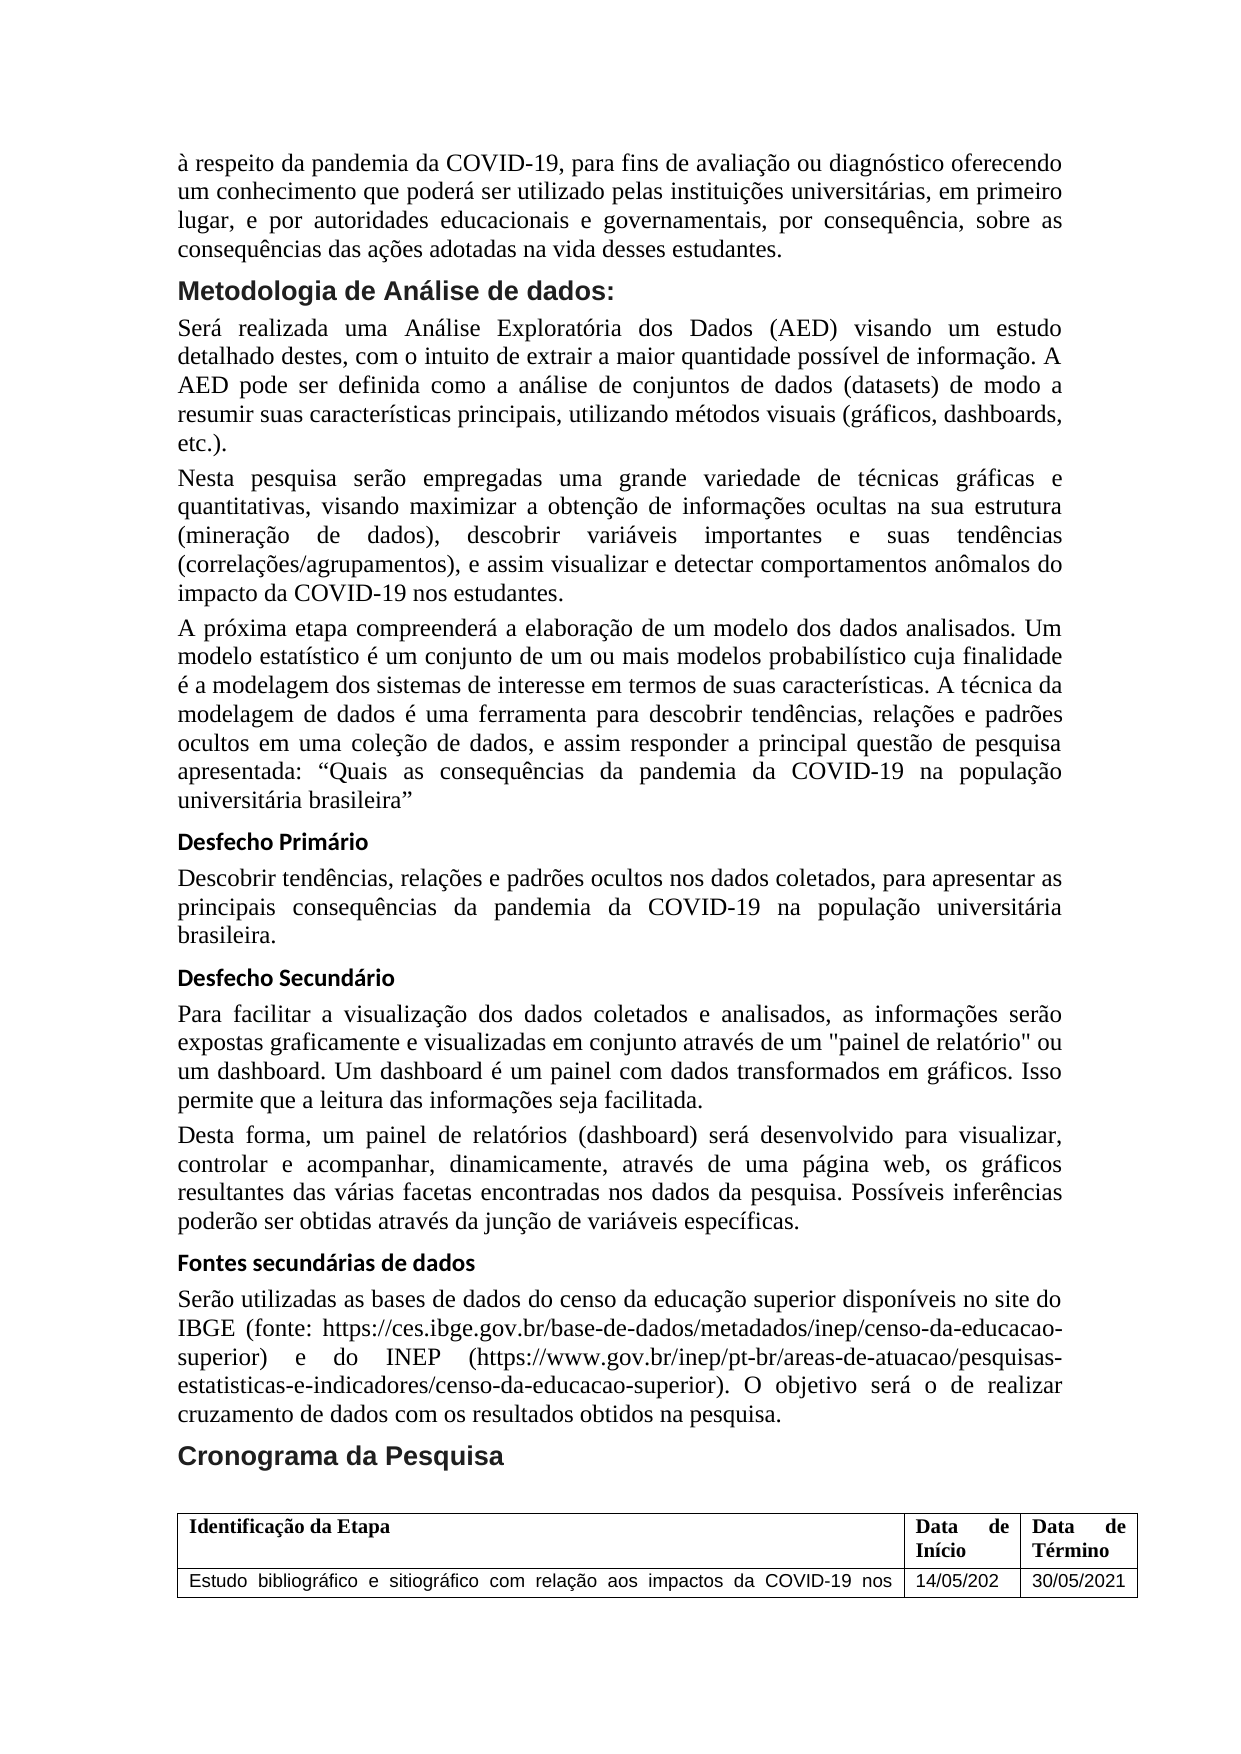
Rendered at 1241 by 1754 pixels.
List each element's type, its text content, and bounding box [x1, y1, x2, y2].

text Nesta pesquisa serão empregadas uma grande variedade de técnicas gráficas e quantitativas, visando maximizar a obtenção de informações ocultas na sua estrutura (mineração de dados), descobrir variáveis importantes e suas tendências (correlações/agrupamentos), e assim visualizar e detectar comportamentos anômalos do impacto da COVID-19 nos estudantes. [177, 463, 1063, 606]
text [177, 148, 1063, 263]
text Descobrir tendências, relações e padrões ocultos nos dados coletados, para apresentar as principais consequências da pandemia da COVID-19 na população universitária brasileira. [177, 863, 1063, 949]
subtitle Cronograma da Pesquisa [177, 1434, 1063, 1472]
table_cell 30/05/2021 [1021, 1569, 1137, 1597]
text Será realizada uma Análise Exploratória dos Dados (AED) visando um estudo detalhado destes, com o intuito de extrair a maior quantidade possível de informação. A AED pode ser definida como a análise de conjuntos de dados (datasets) de modo a resumir suas características principais, utilizando métodos visuais (gráficos, dashboards, etc.). [177, 313, 1063, 456]
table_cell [178, 1569, 904, 1597]
text Para facilitar a visualização dos dados coletados e analisados, as informações serão expostas graficamente e visualizadas em conjunto através de um "painel de relatório" ou um dashboard. Um dashboard é um painel com dados transformados em gráficos. Isso permite que a leitura das informações seja facilitada. [177, 999, 1063, 1114]
text Desta forma, um painel de relatórios (dashboard) será desenvolvido para visualizar, controlar e acompanhar, dinamicamente, através de uma página web, os gráficos resultantes das várias facetas encontradas nos dados da pesquisa. Possíveis inferências poderão ser obtidas através da junção de variáveis específicas. [177, 1120, 1063, 1235]
table_header Identificação da Etapa [178, 1514, 904, 1568]
table_cell 14/05/2021 [905, 1569, 1020, 1597]
subtitle Desfecho Secundário [177, 962, 1063, 992]
table_header Data de Início [905, 1514, 1020, 1568]
table_header Data de Término [1021, 1514, 1137, 1568]
subtitle Desfecho Primário [177, 826, 1063, 857]
text Serão utilizadas as bases de dados do censo da educação superior disponíveis no site do IBGE (fonte: https://ces.ibge.gov.br/base-de-dados/metadados/inep/censo-da-educacao-superior) e do INEP (https://www.gov.br/inep/pt-br/areas-de-atuacao/pesquisas-estatisticas-e-indicadores/censo-da-educacao-superior). O objetivo será o de realizar cruzamento de dados com os resultados obtidos na pesquisa. [177, 1284, 1063, 1428]
subtitle Fontes secundárias de dados [177, 1247, 1063, 1278]
subtitle Metodologia de Análise de dados: [177, 269, 1063, 306]
text A próxima etapa compreenderá a elaboração de um modelo dos dados analisados. Um modelo estatístico é um conjunto de um ou mais modelos probabilístico cuja finalidade é a modelagem dos sistemas de interesse em termos de suas características. A técnica da modelagem de dados é uma ferramenta para descobrir tendências, relações e padrões ocultos em uma coleção de dados, e assim responder a principal questão de pesquisa apresentada: “Quais as consequências da pandemia da COVID-19 na população universitária brasileira” [177, 613, 1063, 814]
